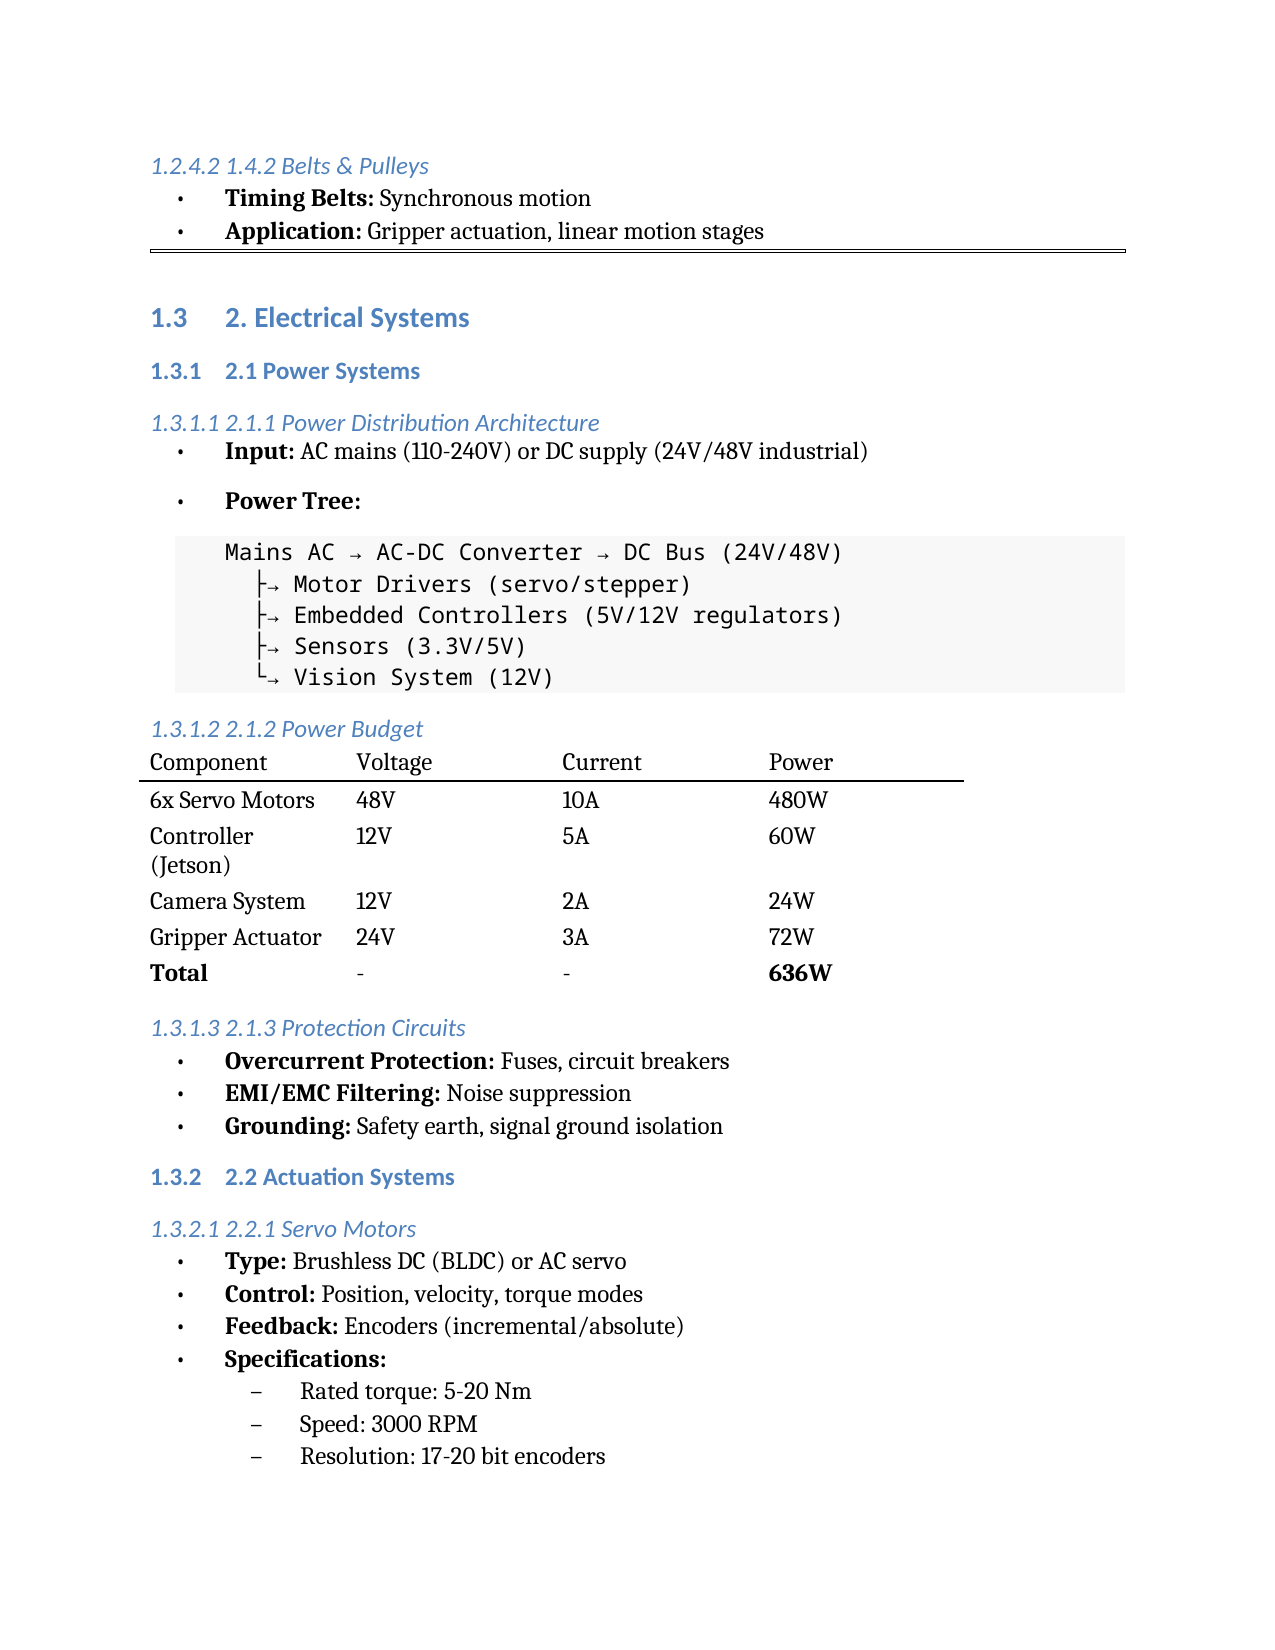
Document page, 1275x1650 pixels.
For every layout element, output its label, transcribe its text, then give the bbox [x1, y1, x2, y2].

list Timing Belts: Synchronous motion [175, 184, 1125, 213]
table_cell Gripper Actuator [139, 919, 345, 956]
list Power Tree: [175, 487, 1125, 516]
subtitle 1.3.2.1 2.2.1 Servo Motors [150, 1213, 1125, 1243]
table_header Voltage [345, 744, 551, 780]
list Application: Gripper actuation, linear motion stages [175, 217, 1125, 246]
table_cell 2A [551, 883, 757, 919]
list Resolution: 17-20 bit encoders [250, 1442, 1125, 1471]
list EMI/EMC Filtering: Noise suppression [175, 1079, 1125, 1108]
table_cell Camera System [139, 883, 345, 919]
list Specifications: [175, 1344, 1125, 1373]
table_cell - [551, 956, 757, 992]
table_cell Total [139, 956, 345, 992]
table_cell Controller (Jetson) [139, 818, 345, 883]
table_cell 6x Servo Motors [139, 782, 345, 818]
table_cell 24W [758, 883, 964, 919]
table_cell 3A [551, 919, 757, 956]
table_cell - [345, 956, 551, 992]
list Rated torque: 5-20 Nm [250, 1377, 1125, 1406]
subtitle 1.3.2 2.2 Actuation Systems [150, 1161, 1125, 1192]
subtitle 1.3.1.3 2.1.3 Protection Circuits [150, 1013, 1125, 1043]
list Speed: 3000 RPM [250, 1409, 1125, 1438]
table_cell 48V [345, 782, 551, 818]
subtitle 1.3.1.2 2.1.2 Power Budget [150, 713, 1125, 744]
table_cell 72W [758, 919, 964, 956]
table_cell 10A [551, 782, 757, 818]
subtitle 1.3.1 2.1 Power Systems [150, 355, 1125, 386]
list Feedback: Encoders (incremental/absolute) [175, 1312, 1125, 1341]
table_header Power [758, 744, 964, 780]
list Type: Brushless DC (BLDC) or AC servo [175, 1247, 1125, 1276]
subtitle 1.3 2. Electrical Systems [150, 299, 1125, 334]
table_cell 5A [551, 818, 757, 883]
table_cell 480W [758, 782, 964, 818]
table_cell 24V [345, 919, 551, 956]
table_cell 60W [758, 818, 964, 883]
table_cell 12V [345, 818, 551, 883]
list Input: AC mains (110-240V) or DC supply (24V/48V industrial) [175, 437, 1125, 466]
list Grounding: Safety earth, signal ground isolation [175, 1112, 1125, 1141]
table_cell 12V [345, 883, 551, 919]
subtitle 1.2.4.2 1.4.2 Belts & Pulleys [150, 150, 1125, 181]
table_header Component [139, 744, 345, 780]
list Control: Position, velocity, torque modes [175, 1279, 1125, 1308]
list Mains AC → AC-DC Converter → DC Bus (24V/48V) ├→ Motor Drivers (servo/stepper) ├→ Embedded Controllers (5V/12V regulators) ├→ Sensors (3.3V/5V) └→ Vision System (12V) [175, 536, 1125, 693]
table_cell 636W [758, 956, 964, 992]
table_header Current [551, 744, 757, 780]
subtitle 1.3.1.1 2.1.1 Power Distribution Architecture [150, 407, 1125, 437]
list Overcurrent Protection: Fuses, circuit breakers [175, 1047, 1125, 1076]
